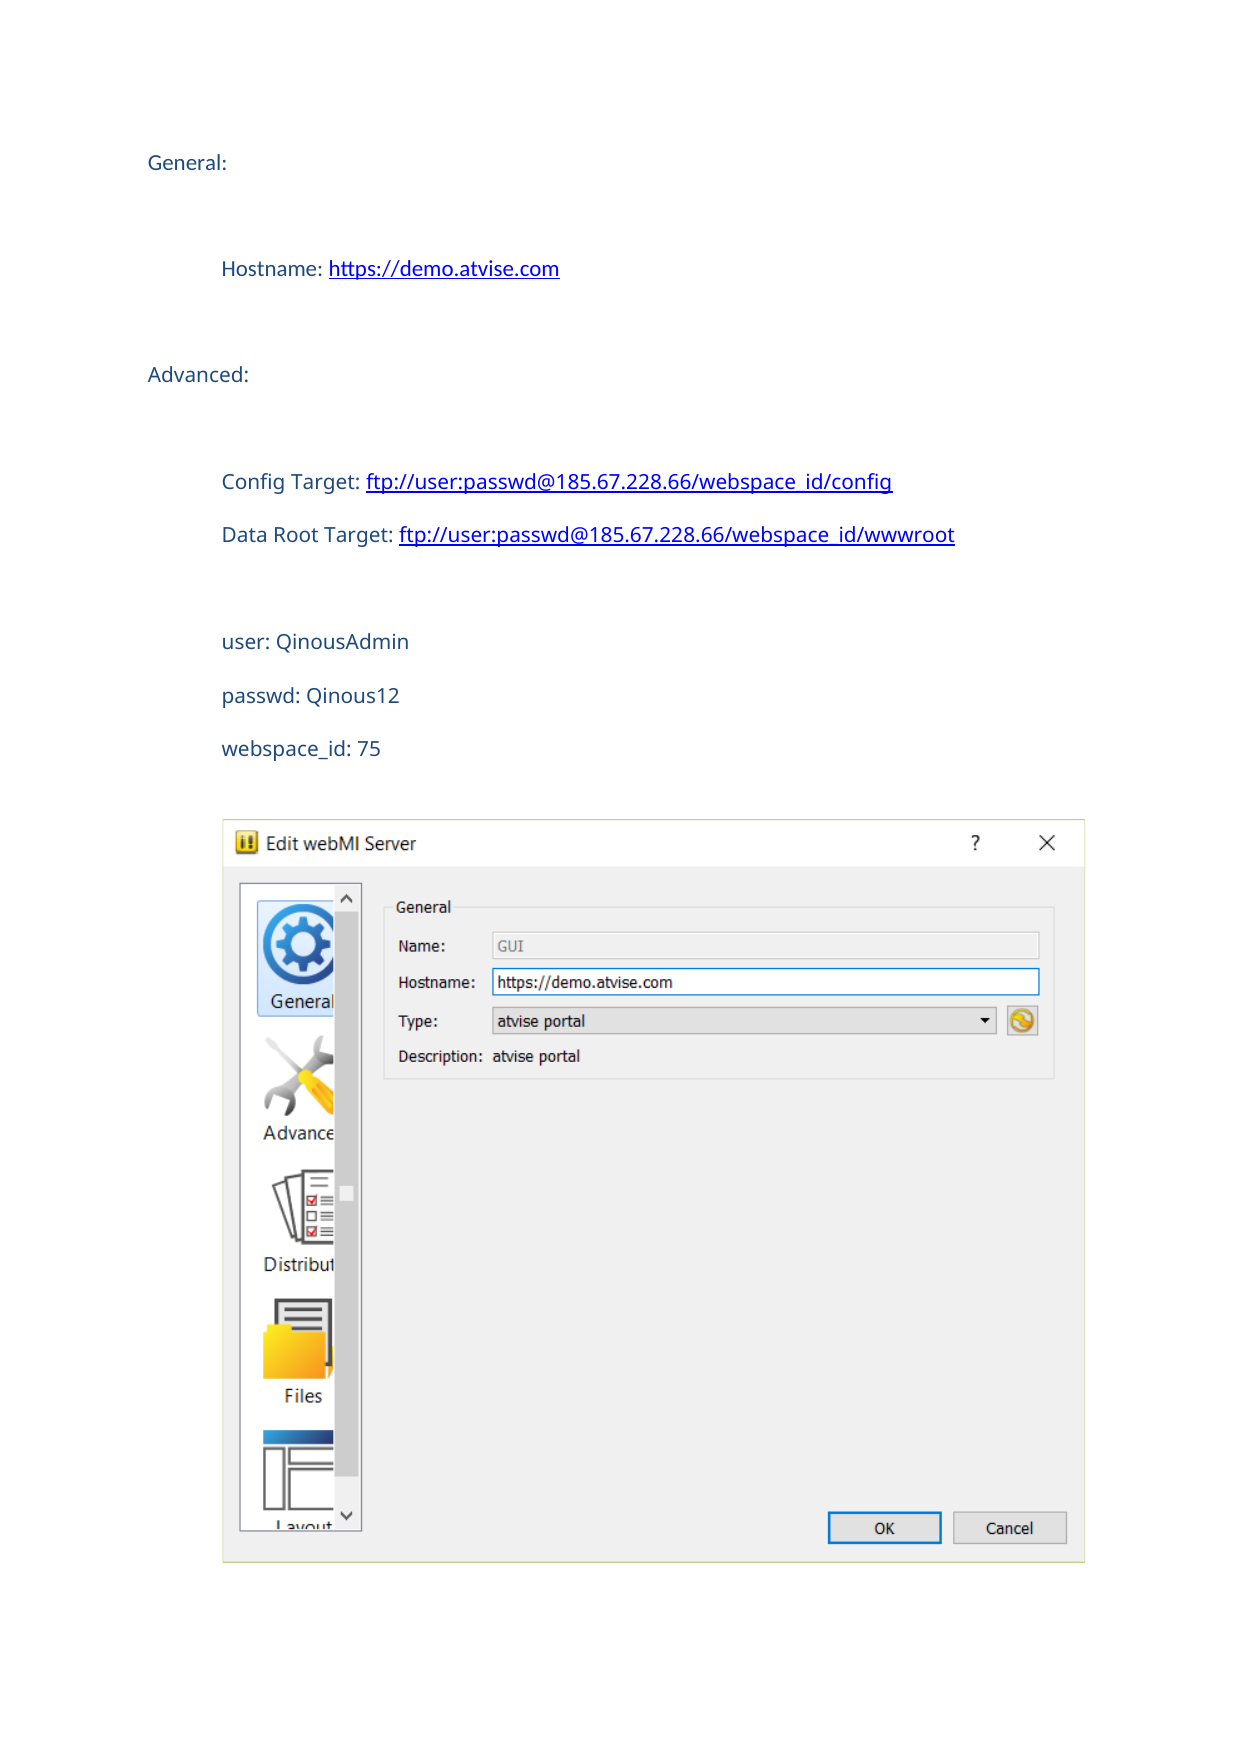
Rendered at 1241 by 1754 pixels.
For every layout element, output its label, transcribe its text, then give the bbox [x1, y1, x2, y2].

text passwd: Qinous12 [148, 681, 1093, 709]
text Advanced: [148, 360, 1093, 388]
picture [222, 819, 1085, 1563]
text General: [148, 148, 1093, 176]
text Data Root Target: ftp://user:passwd@185.67.228.66/webspace_id/wwwroot [148, 520, 1093, 549]
text Hostname: https://demo.atvise.com [148, 254, 1093, 282]
text user: QinousAdmin [148, 627, 1093, 656]
text webspace_id: 75 [148, 734, 1093, 763]
text Config Target: ftp://user:passwd@185.67.228.66/webspace_id/config [148, 467, 1093, 495]
